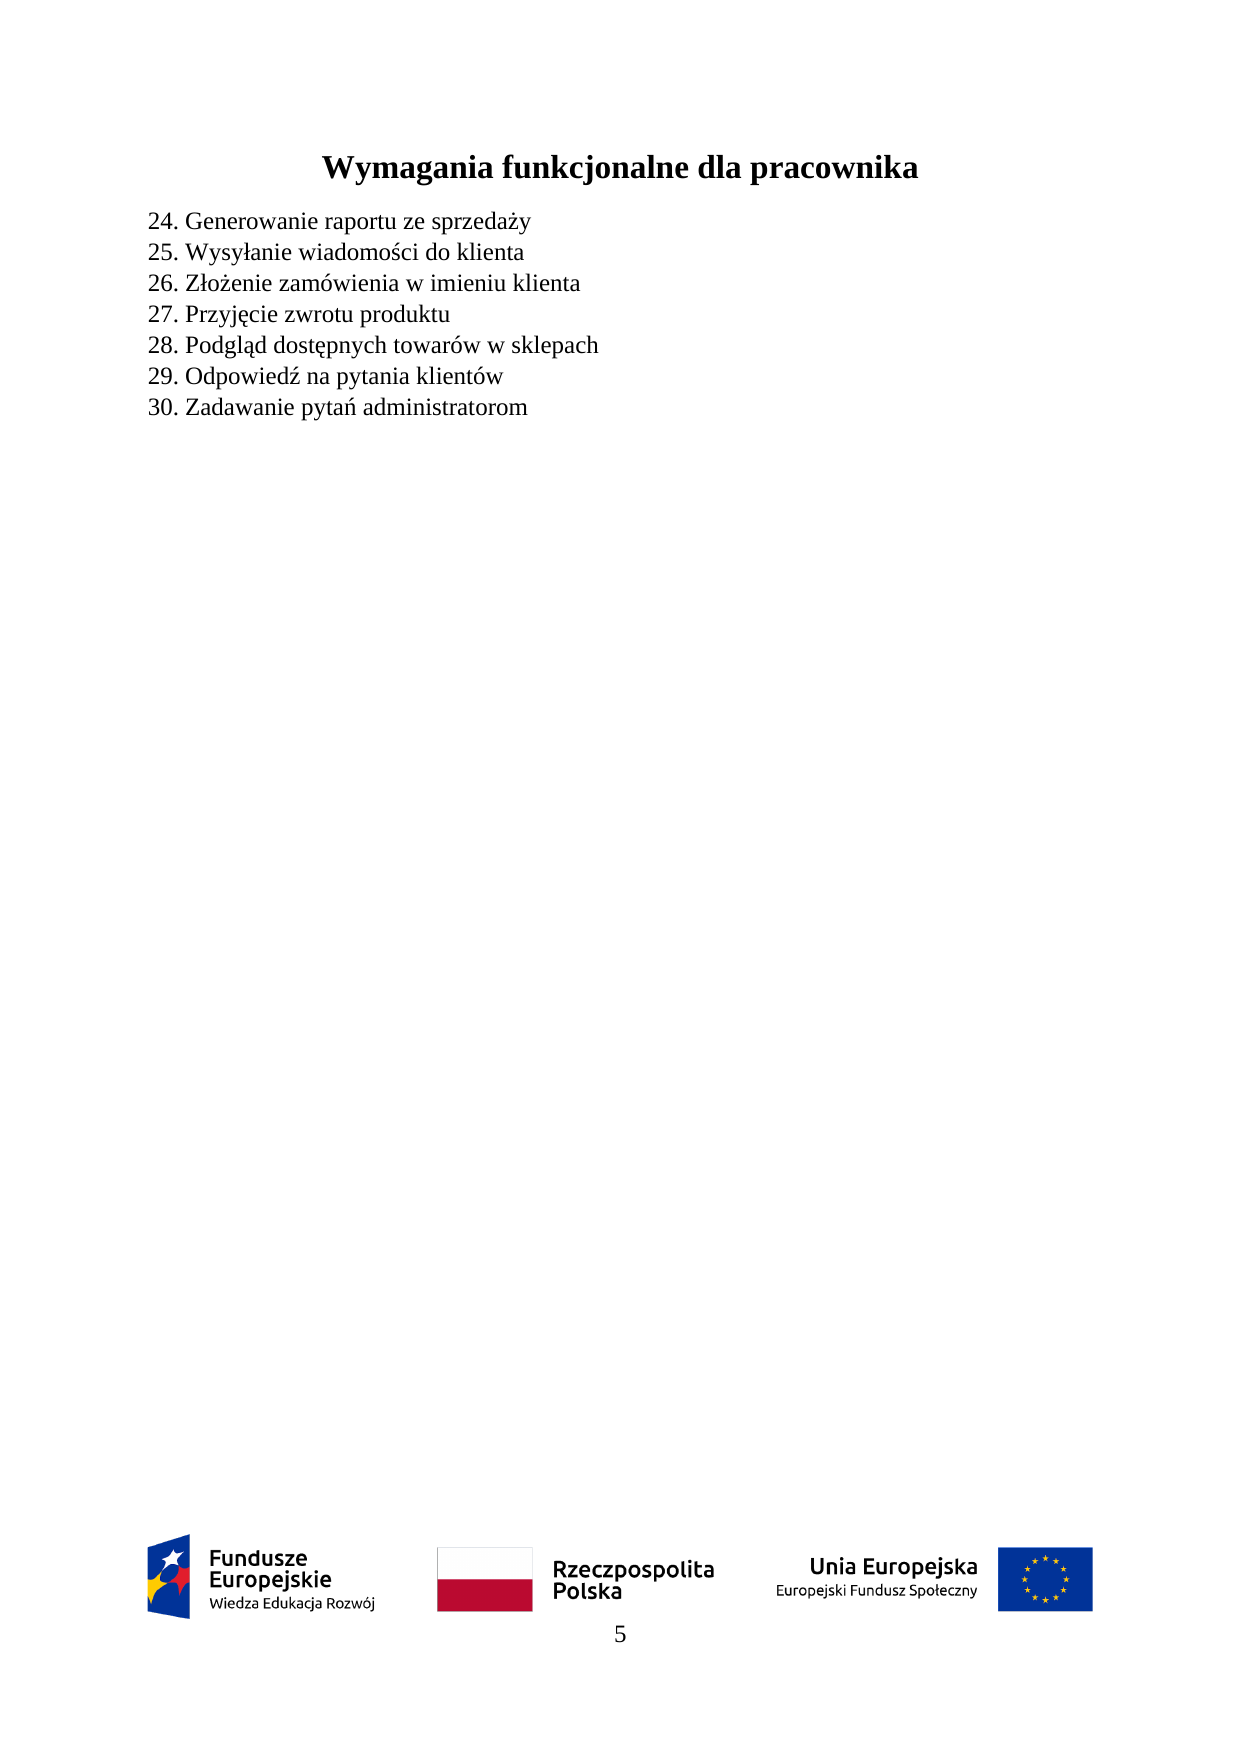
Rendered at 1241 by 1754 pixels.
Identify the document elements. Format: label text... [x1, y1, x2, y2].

picture [147, 1534, 1093, 1619]
list Odpowiedź na pytania klientów [148, 361, 1092, 390]
subtitle Wymagania funkcjonalne dla pracownika [148, 148, 1092, 186]
list Wysyłanie wiadomości do klienta [148, 237, 1092, 266]
list Generowanie raportu ze sprzedaży [148, 206, 1092, 234]
list Zadawanie pytań administratorom [148, 392, 1092, 421]
list Przyjęcie zwrotu produktu [148, 299, 1092, 328]
list Podgląd dostępnych towarów w sklepach [148, 330, 1092, 359]
list Złożenie zamówienia w imieniu klienta [148, 268, 1092, 297]
